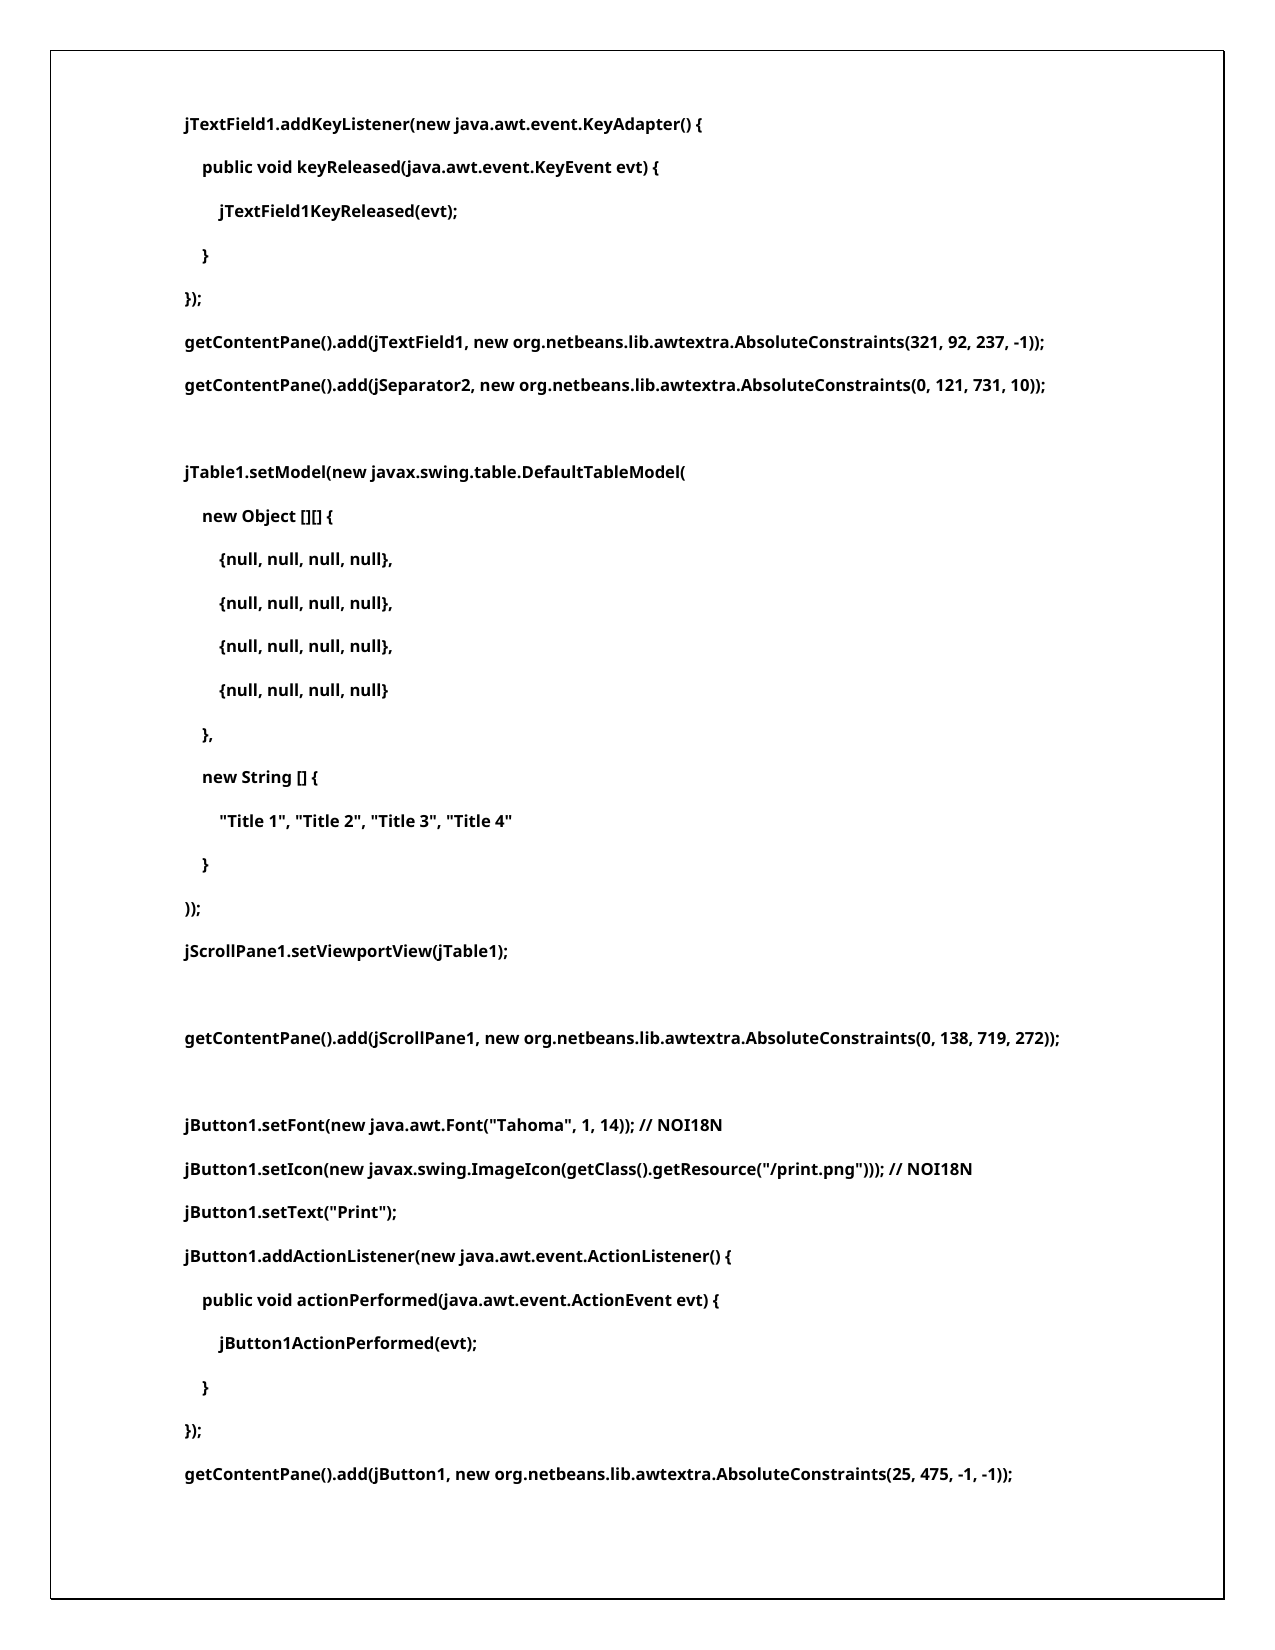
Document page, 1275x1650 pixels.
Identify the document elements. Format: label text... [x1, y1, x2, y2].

text getContentPane().add(jSeparator2, new org.netbeans.lib.awtextra.AbsoluteConstraints(0, 121, 731, 10)); [150, 374, 1131, 396]
text jButton1ActionPerformed(evt); [150, 1332, 1131, 1354]
text {null, null, null, null}, [150, 548, 1131, 571]
text )); [150, 896, 1131, 919]
text jButton1.addActionListener(new java.awt.event.ActionListener() { [150, 1244, 1131, 1267]
text }, [150, 722, 1131, 745]
text jTable1.setModel(new javax.swing.table.DefaultTableModel( [150, 461, 1131, 483]
text }); [150, 1419, 1131, 1441]
text {null, null, null, null}, [150, 635, 1131, 658]
text getContentPane().add(jButton1, new org.netbeans.lib.awtextra.AbsoluteConstraints(25, 475, -1, -1)); [150, 1462, 1131, 1485]
text public void actionPerformed(java.awt.event.ActionEvent evt) { [150, 1288, 1131, 1311]
text jButton1.setFont(new java.awt.Font("Tahoma", 1, 14)); // NOI18N [150, 1114, 1131, 1137]
text }); [150, 287, 1131, 309]
text getContentPane().add(jTextField1, new org.netbeans.lib.awtextra.AbsoluteConstraints(321, 92, 237, -1)); [150, 330, 1131, 353]
text } [150, 243, 1131, 266]
text getContentPane().add(jScrollPane1, new org.netbeans.lib.awtextra.AbsoluteConstraints(0, 138, 719, 272)); [150, 1027, 1131, 1049]
text } [150, 853, 1131, 875]
text new Object [][] { [150, 504, 1131, 527]
text jTextField1.addKeyListener(new java.awt.event.KeyAdapter() { [150, 112, 1131, 135]
text } [150, 1375, 1131, 1398]
text {null, null, null, null}, [150, 591, 1131, 614]
text "Title 1", "Title 2", "Title 3", "Title 4" [150, 809, 1131, 832]
text jTextField1KeyReleased(evt); [150, 199, 1131, 222]
text jButton1.setText("Print"); [150, 1201, 1131, 1224]
text jScrollPane1.setViewportView(jTable1); [150, 940, 1131, 962]
text {null, null, null, null} [150, 678, 1131, 701]
text public void keyReleased(java.awt.event.KeyEvent evt) { [150, 156, 1131, 179]
text new String [] { [150, 766, 1131, 788]
text jButton1.setIcon(new javax.swing.ImageIcon(getClass().getResource("/print.png"))); // NOI18N [150, 1157, 1131, 1180]
